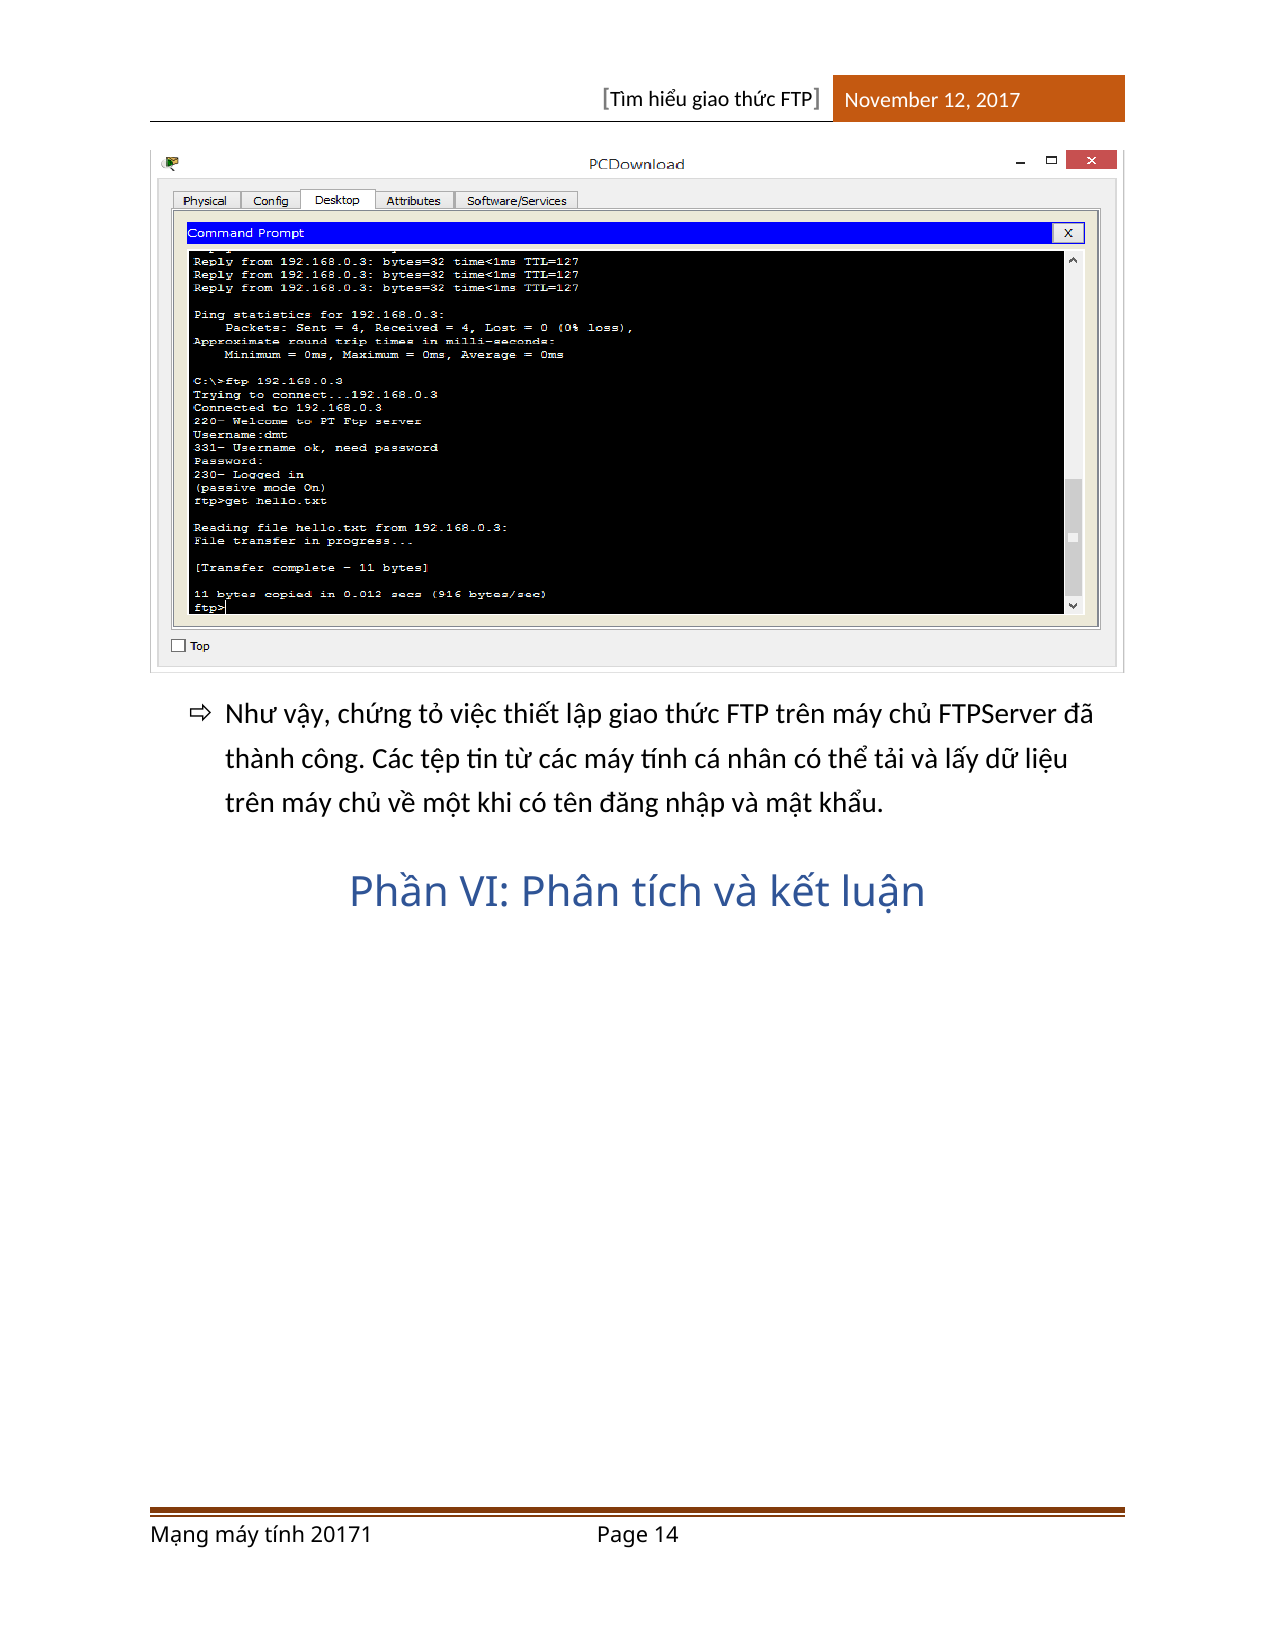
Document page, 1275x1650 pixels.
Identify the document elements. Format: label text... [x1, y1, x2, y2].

list Như vậy, chứng tỏ việc thiết lập giao thức FTP trên máy chủ FTPServer đã thành công. Các tệp tin từ các máy tính cá nhân có thể tải và lấy dữ liệu trên máy chủ về một khi có tên đăng nhập và mật khẩu. [187, 696, 1125, 820]
subtitle Phần VI: Phân tích và kết luận [150, 862, 1125, 919]
picture [150, 150, 1125, 673]
